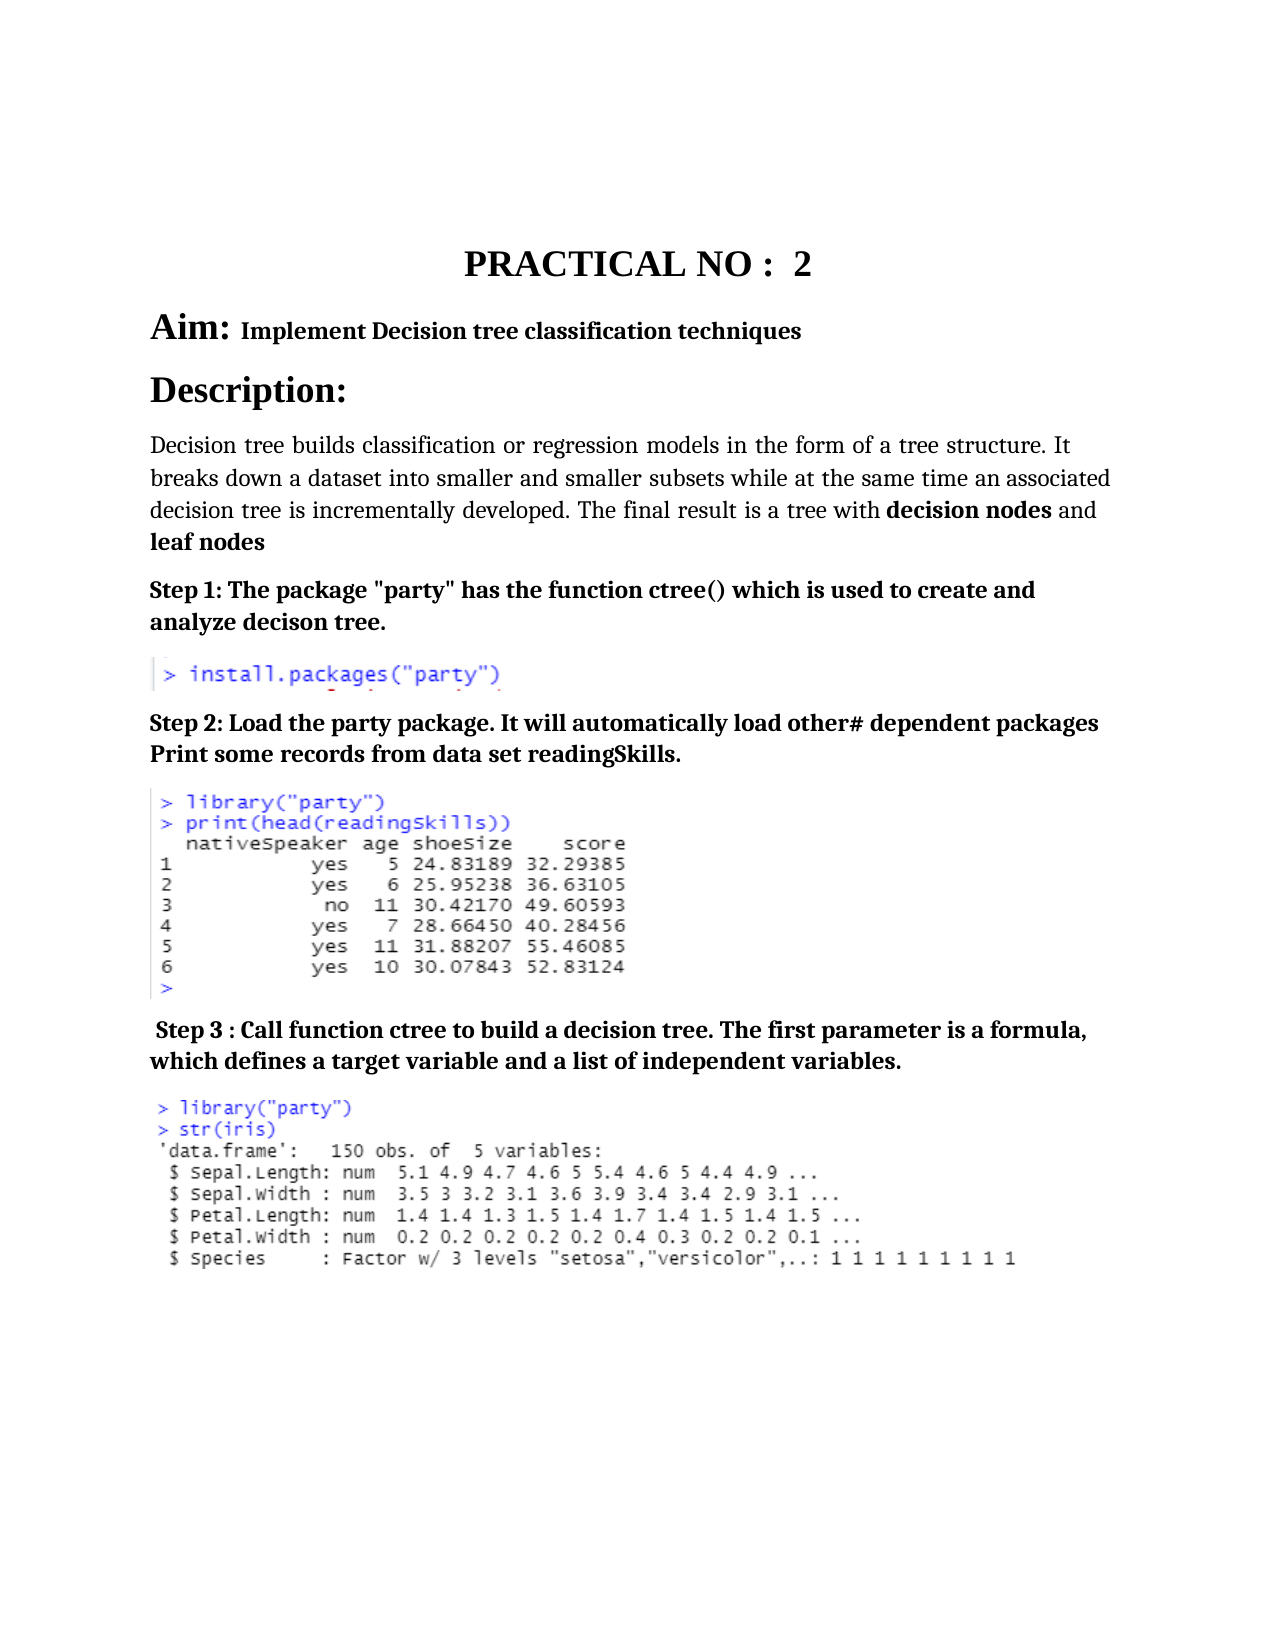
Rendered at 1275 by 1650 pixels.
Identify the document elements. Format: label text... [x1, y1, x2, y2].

subtitle PRACTICAL NO : 2 [356, 241, 920, 284]
text Step 2: Load the party package. It will automatically load other# dependent packages Print some records from data set readingSkills. [150, 668, 1124, 768]
picture [150, 657, 501, 691]
picture [158, 1100, 1016, 1269]
text Aim: Implement Decision tree classification techniques [150, 304, 1192, 347]
text Decision tree builds classification or regression models in the form of a tree structure. It breaks down a dataset into smaller and smaller subsets while at the same time an associated decision tree is incrementally developed. The final result is a tree with decision nodes and leaf nodes [150, 431, 1118, 557]
picture [150, 788, 626, 999]
text Step 1: The package "party" has the function ctree() which is used to create and analyze decison tree. [150, 576, 1044, 637]
subtitle Description: [150, 368, 1192, 411]
